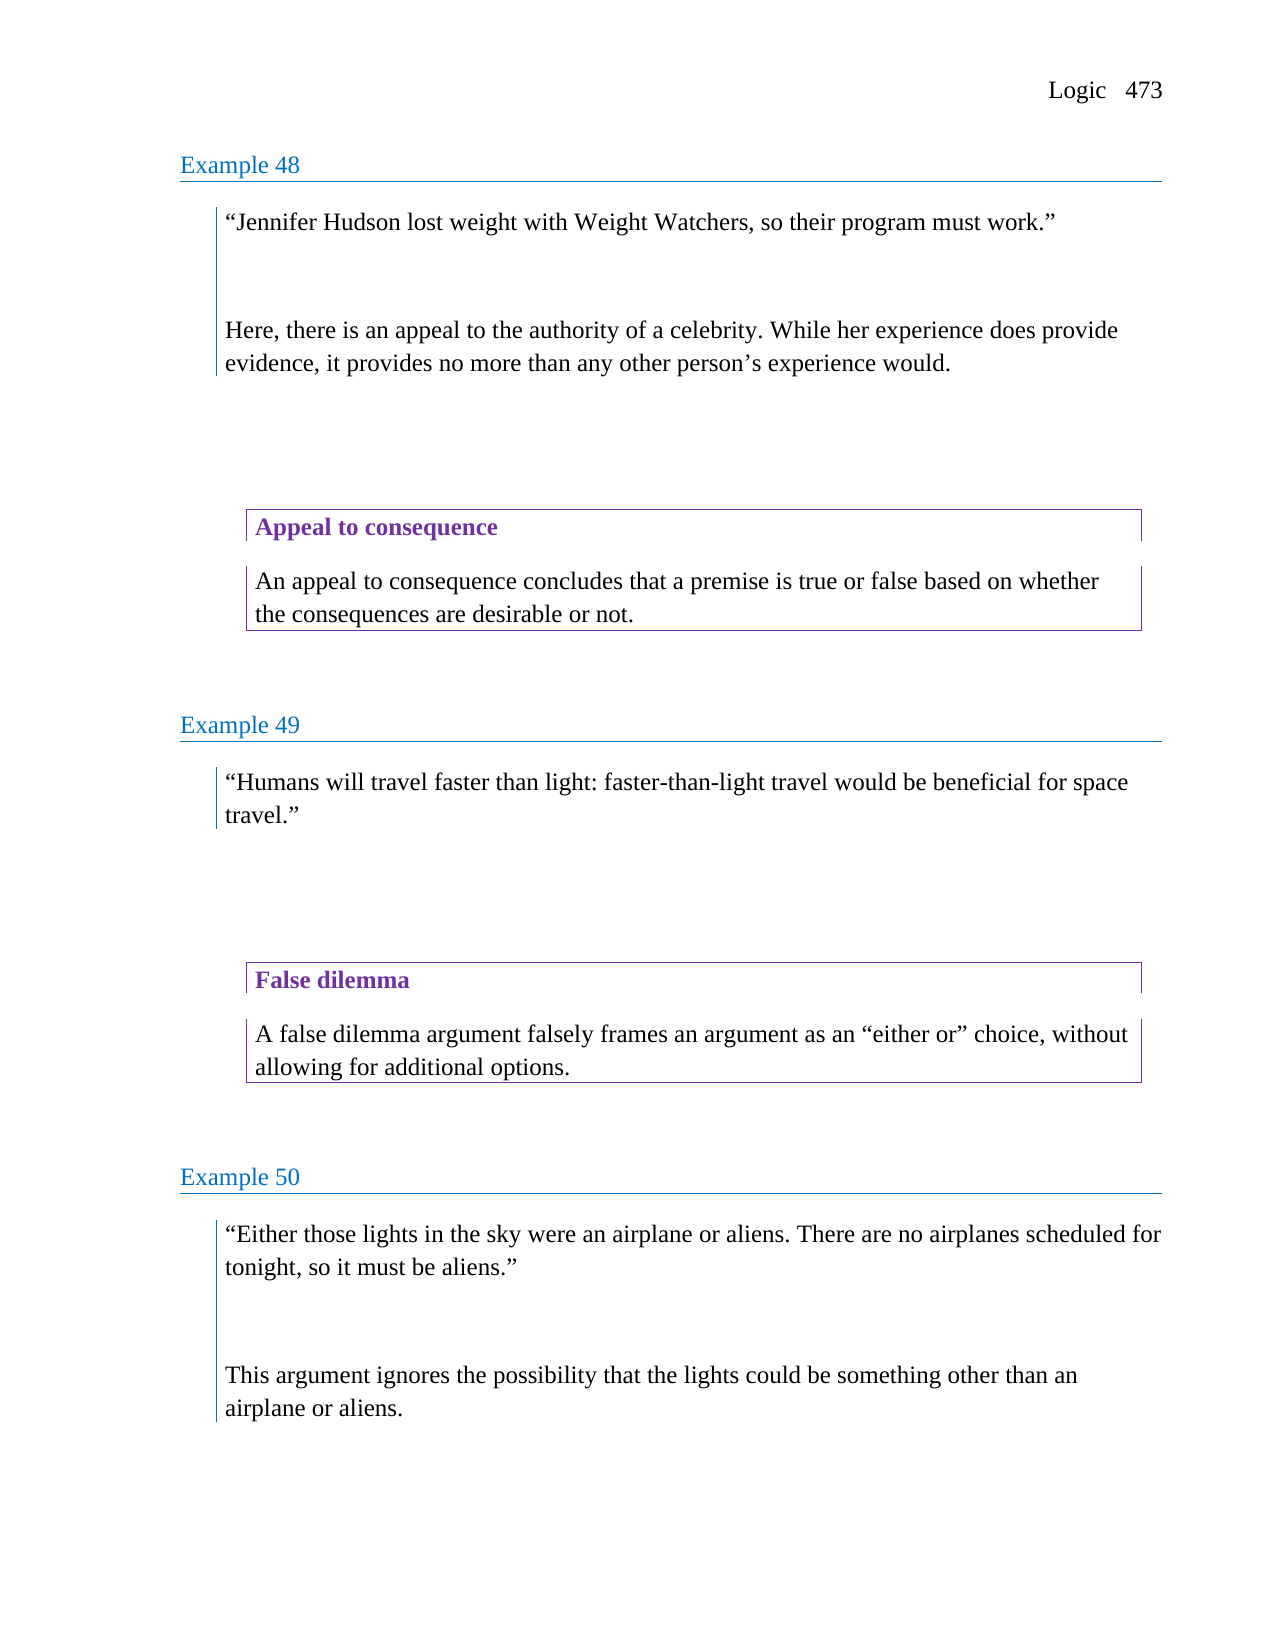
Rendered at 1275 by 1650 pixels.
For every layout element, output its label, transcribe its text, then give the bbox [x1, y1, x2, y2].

text Example 49 [180, 710, 1162, 741]
text “Either those lights in the sky were an airplane or aliens. There are no airplanes scheduled for tonight, so it must be aliens.” [216, 1219, 1162, 1281]
text A false dilemma argument falsely frames an argument as an “either or” choice, without allowing for additional options. [247, 1019, 1141, 1082]
text “Jennifer Hudson lost weight with Weight Watchers, so their program must work.” [217, 207, 1162, 236]
text Example 48 [180, 150, 1162, 181]
text False dilemma [247, 963, 1141, 993]
text Appeal to consequence [247, 510, 1141, 541]
text Here, there is an appeal to the authority of a celebrity. While her experience does provide evidence, it provides no more than any other person’s experience would. [217, 315, 1162, 376]
text “Humans will travel faster than light: faster-than-light travel would be beneficial for space travel.” [217, 767, 1162, 829]
text Example 50 [180, 1162, 1162, 1193]
text This argument ignores the possibility that the lights could be something other than an airplane or aliens. [217, 1360, 1162, 1422]
text An appeal to consequence concludes that a premise is true or false based on whether the consequences are desirable or not. [247, 566, 1141, 630]
